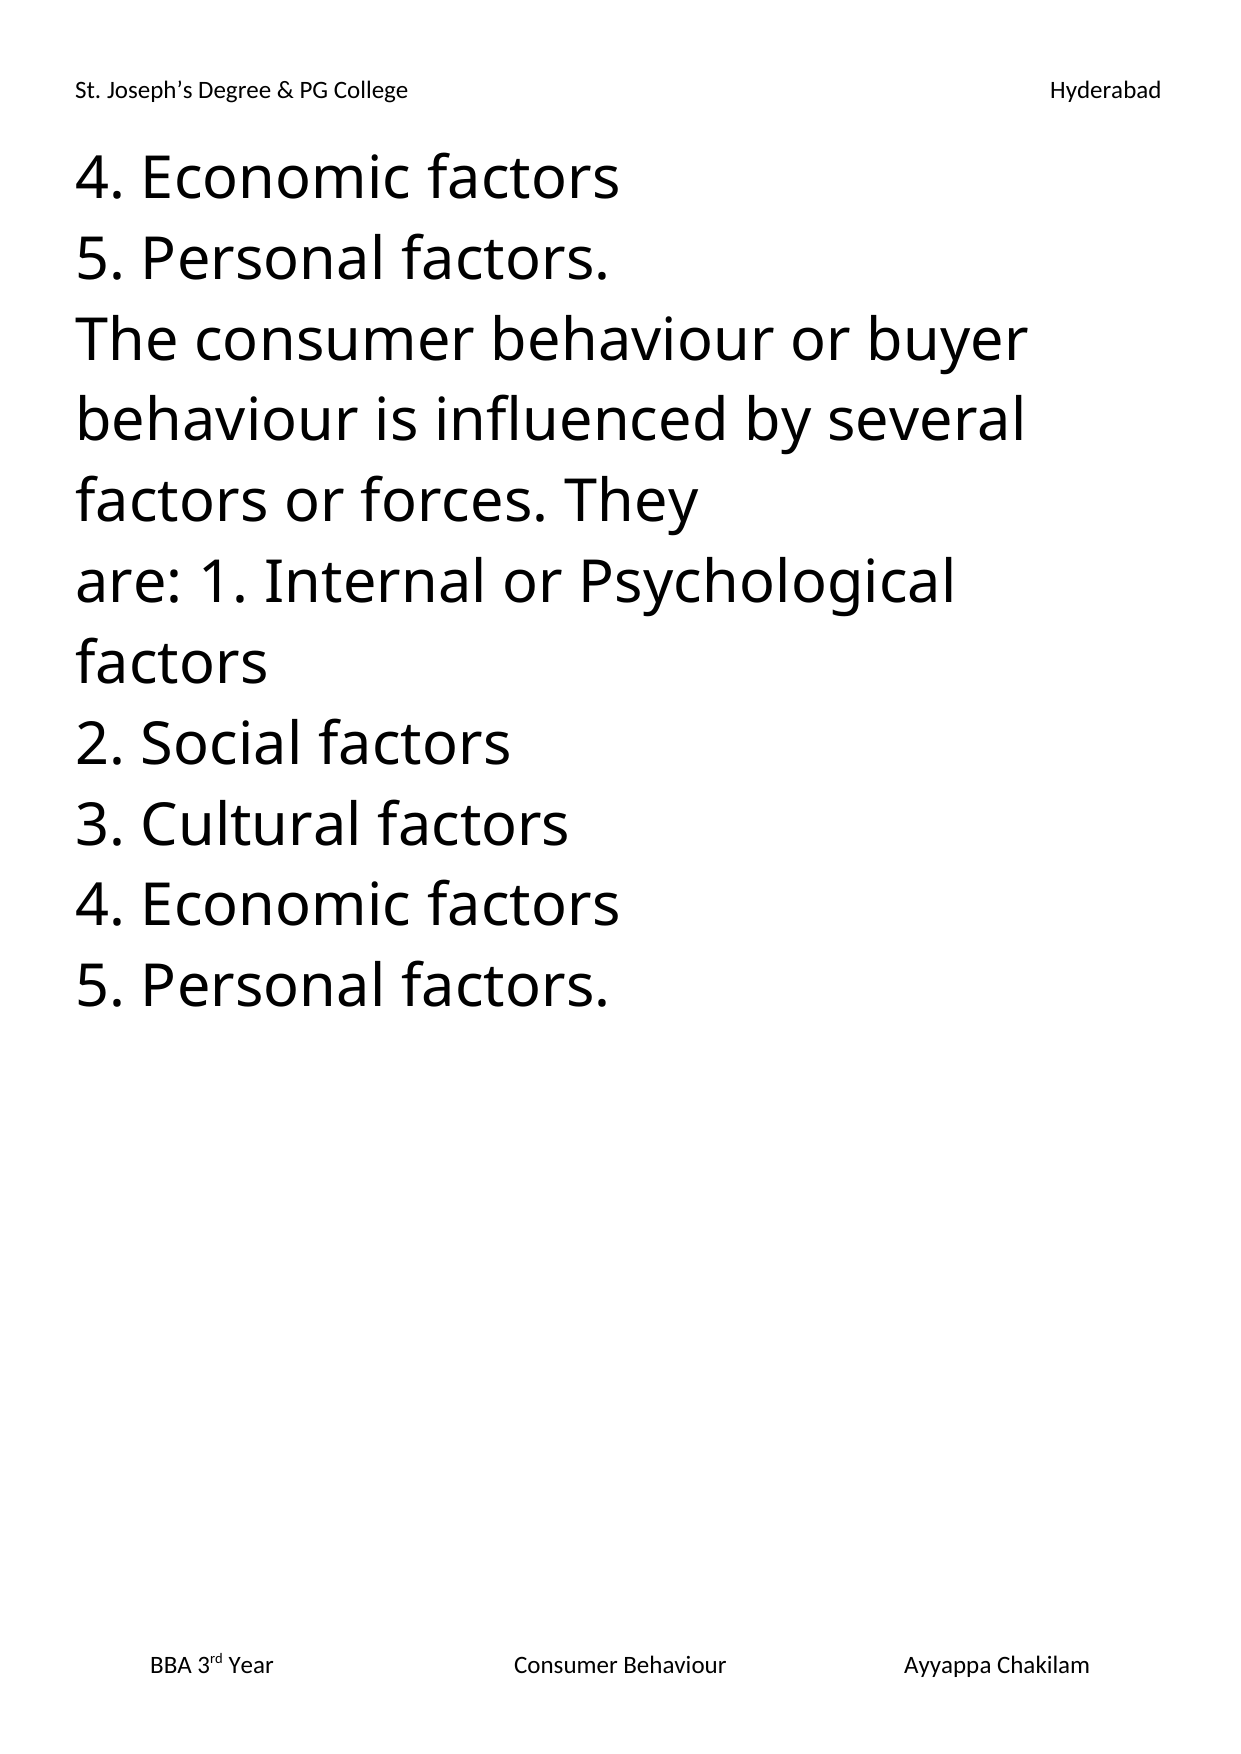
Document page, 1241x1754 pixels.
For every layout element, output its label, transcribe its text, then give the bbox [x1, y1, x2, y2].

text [75, 296, 1165, 539]
text are: 1. Internal or Psychological factors [75, 539, 1165, 701]
text 4. Economic factors [75, 862, 1165, 943]
text 3. Cultural factors [75, 781, 1165, 862]
text 5. Personal factors. [75, 943, 1165, 1024]
text 4. Economic factors [75, 135, 1165, 216]
text 2. Social factors [75, 701, 1165, 781]
text 5. Personal factors. [75, 216, 1165, 296]
